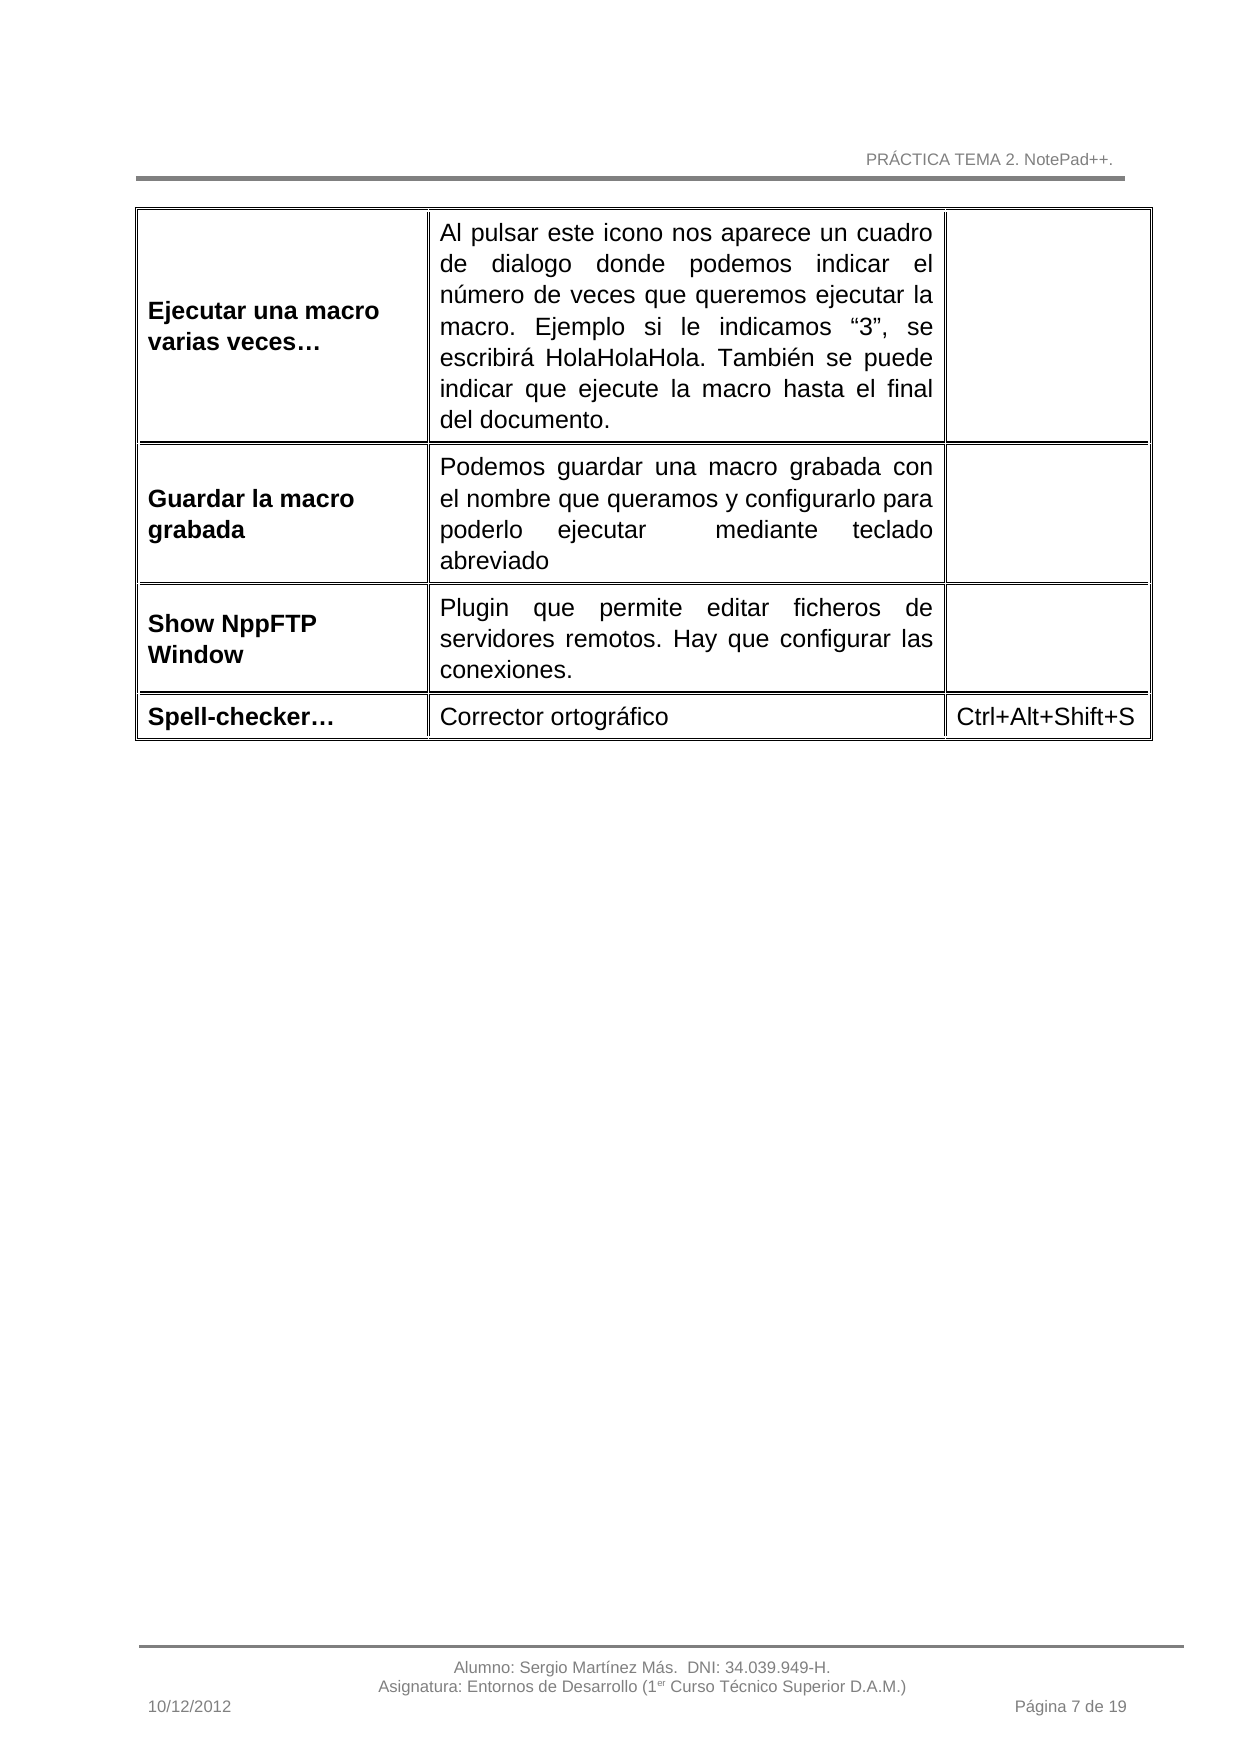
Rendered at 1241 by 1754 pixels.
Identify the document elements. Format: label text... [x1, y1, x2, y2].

table_cell Show NppFTP Window [136, 582, 428, 691]
table_cell Podemos guardar una macro grabada con el nombre que queramos y configurarlo para poderlo ejecutar mediante teclado abreviado [430, 445, 944, 582]
table_cell Ctrl+Alt+Shift+S [945, 691, 1150, 738]
table_cell [945, 582, 1152, 691]
table_cell Corrector ortográfico [428, 695, 945, 738]
table_cell [947, 441, 1150, 582]
table_cell [945, 210, 1150, 441]
table_cell Plugin que permite editar ficheros de servidores remotos. Hay que configurar las conexiones. [430, 585, 944, 691]
table_cell Ejecutar una macro varias veces… [138, 210, 428, 441]
table_cell Al pulsar este icono nos aparece un cuadro de dialogo donde podemos indicar el número de veces que queremos ejecutar la macro. Ejemplo si le indicamos “3”, se escribirá HolaHolaHola. También se puede indicar que ejecute la macro hasta el final del documento. [428, 210, 945, 441]
table_cell Spell-checker… [138, 691, 428, 738]
table_cell Guardar la macro grabada [138, 441, 427, 582]
